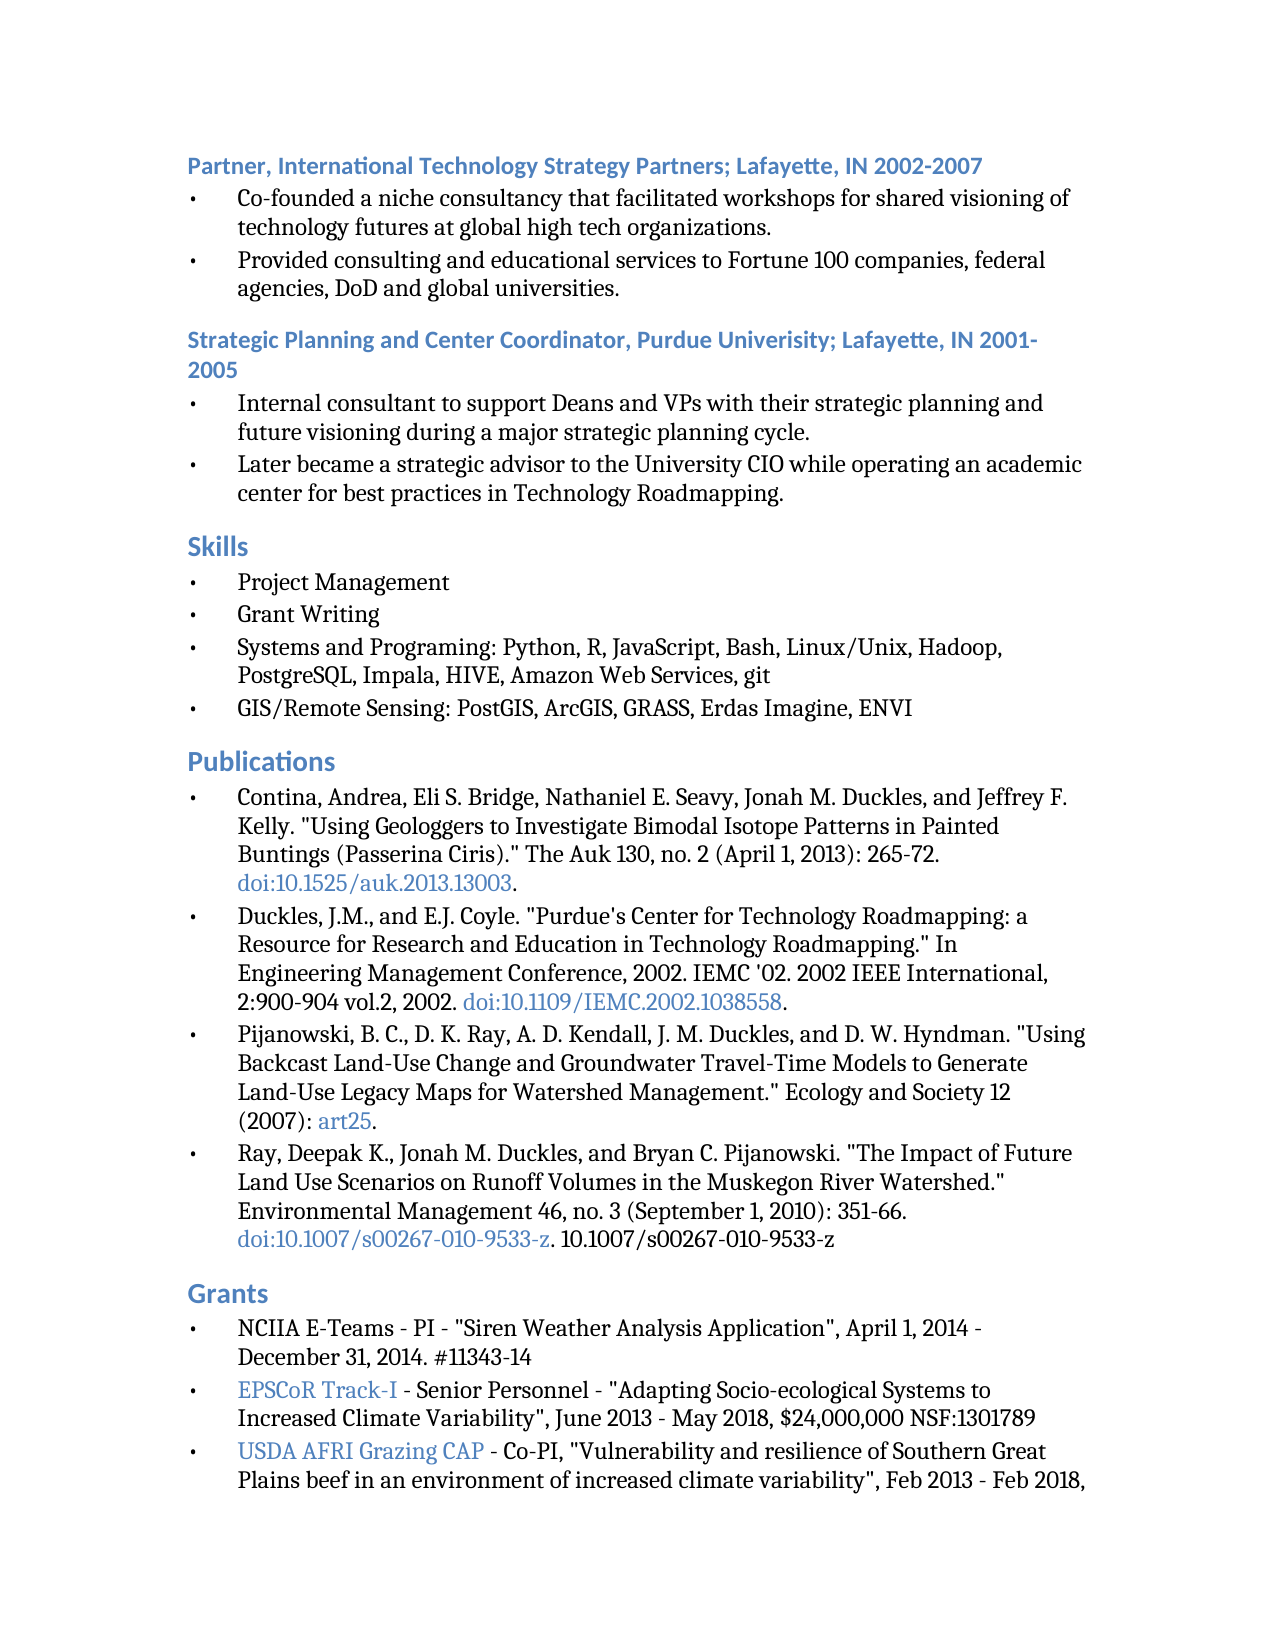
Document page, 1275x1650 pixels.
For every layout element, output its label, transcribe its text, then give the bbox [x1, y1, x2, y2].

list Contina, Andrea, Eli S. Bridge, Nathaniel E. Seavy, Jonah M. Duckles, and Jeffrey F. Kelly. "Using Geologgers to Investigate Bimodal Isotope Patterns in Painted Buntings (Passerina Ciris)." The Auk 130, no. 2 (April 1, 2013): 265-72. doi:10.1525/auk.2013.13003. [187, 783, 1087, 898]
list GIS/Remote Sensing: PostGIS, ArcGIS, GRASS, Erdas Imagine, ENVI [187, 694, 1087, 723]
list Systems and Programing: Python, R, JavaScript, Bash, Linux/Unix, Hadoop, PostgreSQL, Impala, HIVE, Amazon Web Services, git [187, 633, 1087, 690]
list Co-founded a niche consultancy that facilitated workshops for shared visioning of technology futures at global high tech organizations. [187, 184, 1087, 242]
subtitle Partner, International Technology Strategy Partners; Lafayette, IN 2002-2007 [187, 150, 1087, 181]
list Later became a strategic advisor to the University CIO while operating an academic center for best practices in Technology Roadmapping. [187, 450, 1087, 507]
subtitle Strategic Planning and Center Coordinator, Purdue Univerisity; Lafayette, IN 2001-2005 [187, 324, 1087, 385]
subtitle Skills [187, 528, 1087, 564]
list Grant Writing [187, 600, 1087, 629]
list Internal consultant to support Deans and VPs with their strategic planning and future visioning during a major strategic planning cycle. [187, 389, 1087, 446]
list Project Management [187, 568, 1087, 596]
list Duckles, J.M., and E.J. Coyle. "Purdue's Center for Technology Roadmapping: a Resource for Research and Education in Technology Roadmapping." In Engineering Management Conference, 2002. IEMC '02. 2002 IEEE International, 2:900-904 vol.2, 2002. doi:10.1109/IEMC.2002.1038558. [187, 902, 1087, 1017]
list Provided consulting and educational services to Fortune 100 companies, federal agencies, DoD and global universities. [187, 246, 1087, 303]
list EPSCoR Track-I - Senior Personnel - "Adapting Socio-ecological Systems to Increased Climate Variability", June 2013 - May 2018, $24,000,000 NSF:1301789 [187, 1376, 1087, 1433]
subtitle Publications [187, 743, 1087, 779]
list NCIIA E-Teams - PI - "Siren Weather Analysis Application", April 1, 2014 - December 31, 2014. #11343-14 [187, 1314, 1087, 1372]
list Ray, Deepak K., Jonah M. Duckles, and Bryan C. Pijanowski. "The Impact of Future Land Use Scenarios on Runoff Volumes in the Muskegon River Watershed." Environmental Management 46, no. 3 (September 1, 2010): 351-66. doi:10.1007/s00267-010-9533-z. 10.1007/s00267-010-9533-z [187, 1139, 1087, 1254]
list Pijanowski, B. C., D. K. Ray, A. D. Kendall, J. M. Duckles, and D. W. Hyndman. "Using Backcast Land-Use Change and Groundwater Travel-Time Models to Generate Land-Use Legacy Maps for Watershed Management." Ecology and Society 12 (2007): art25. [187, 1020, 1087, 1135]
subtitle Grants [187, 1275, 1087, 1311]
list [187, 1437, 1087, 1494]
